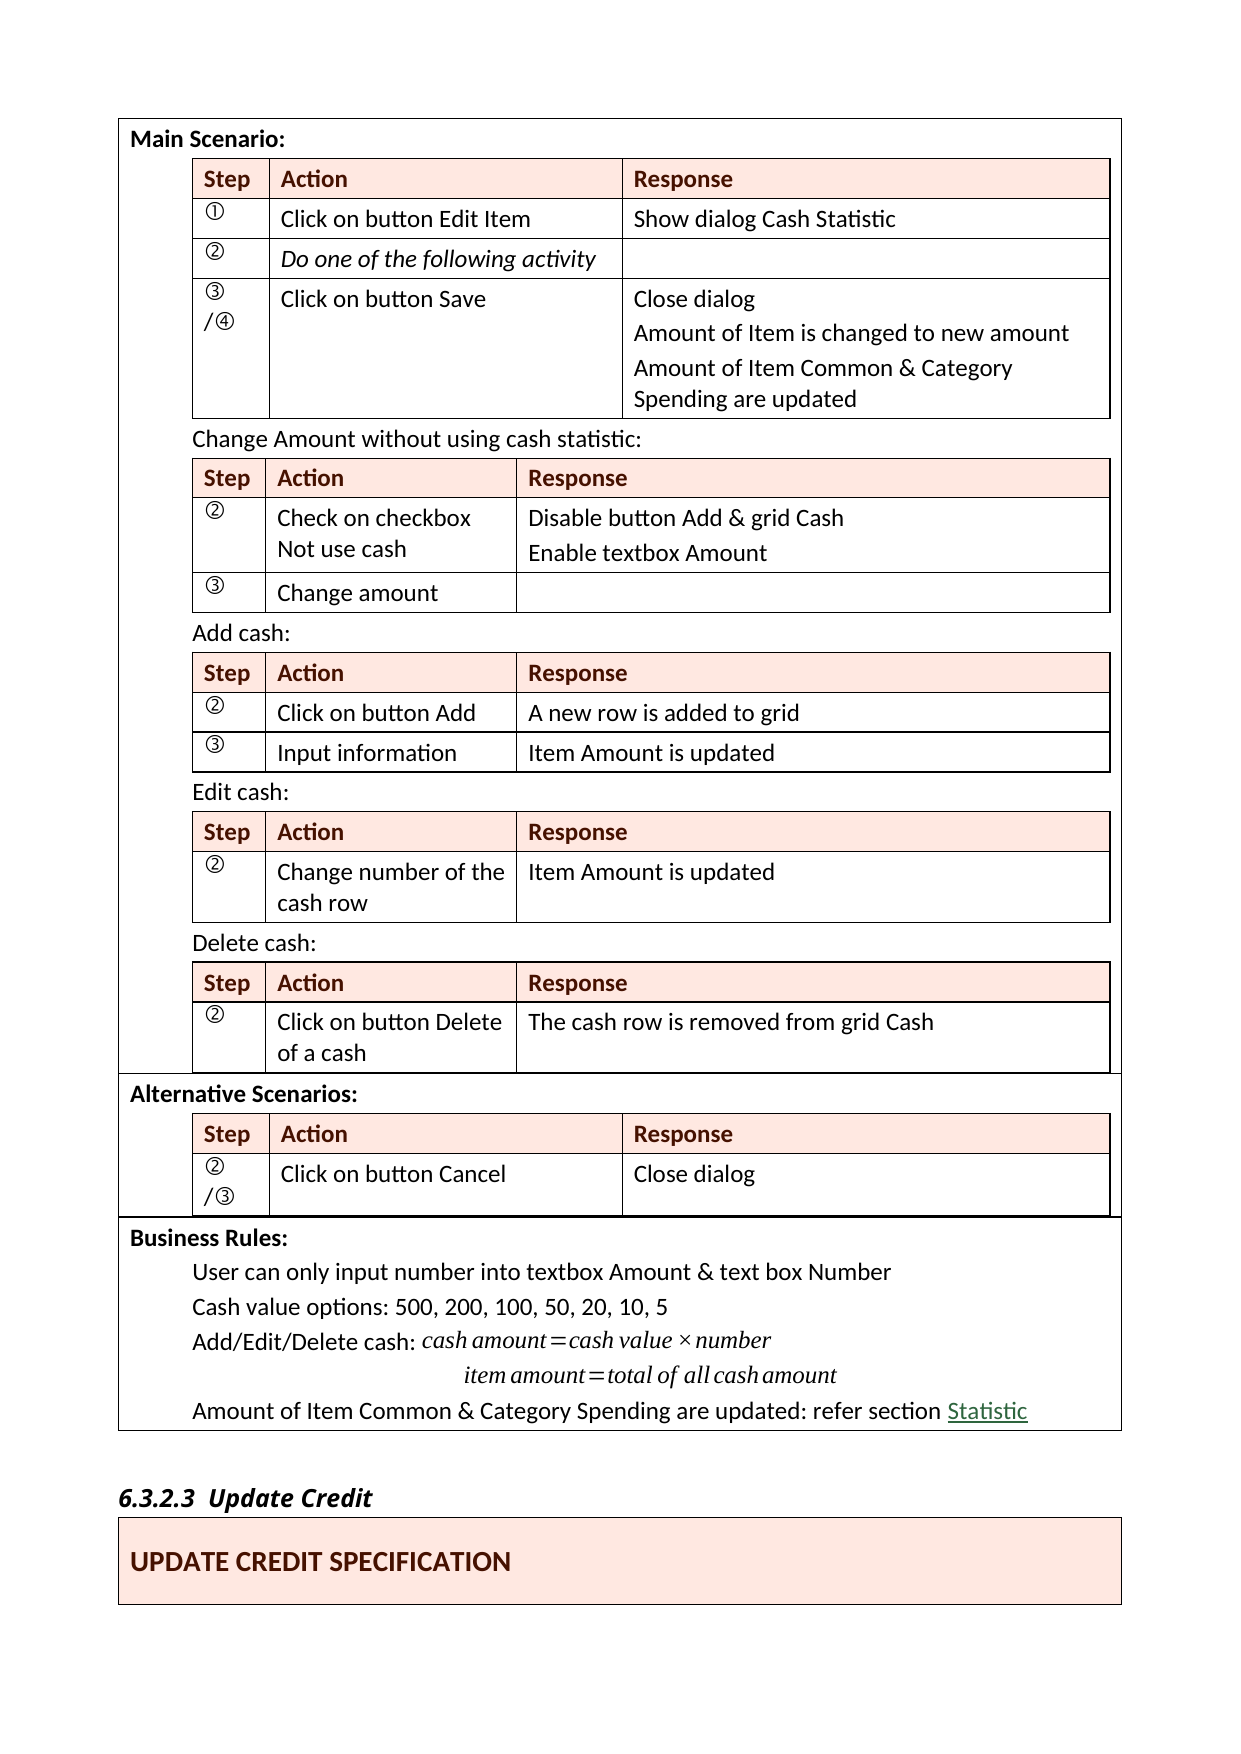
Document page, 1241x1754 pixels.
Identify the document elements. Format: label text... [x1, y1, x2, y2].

table_cell Main Scenario: Change Amount without using cash statistic: Add cash: Edit cash: Delete cash: [119, 119, 1121, 1073]
table_cell Business Rules: User can only input number into textbox Amount & text box Number Cash value options: 500, 200, 100, 50, 20, 10, 5 Add/Edit/Delete cash: Amount of Item Common & Category Spending are updated: refer section Statistic [119, 1218, 1121, 1430]
table_header Update Credit specification [119, 1518, 1121, 1604]
subtitle Update Credit [118, 1480, 1122, 1514]
table_cell Alternative Scenarios: [119, 1074, 1121, 1216]
